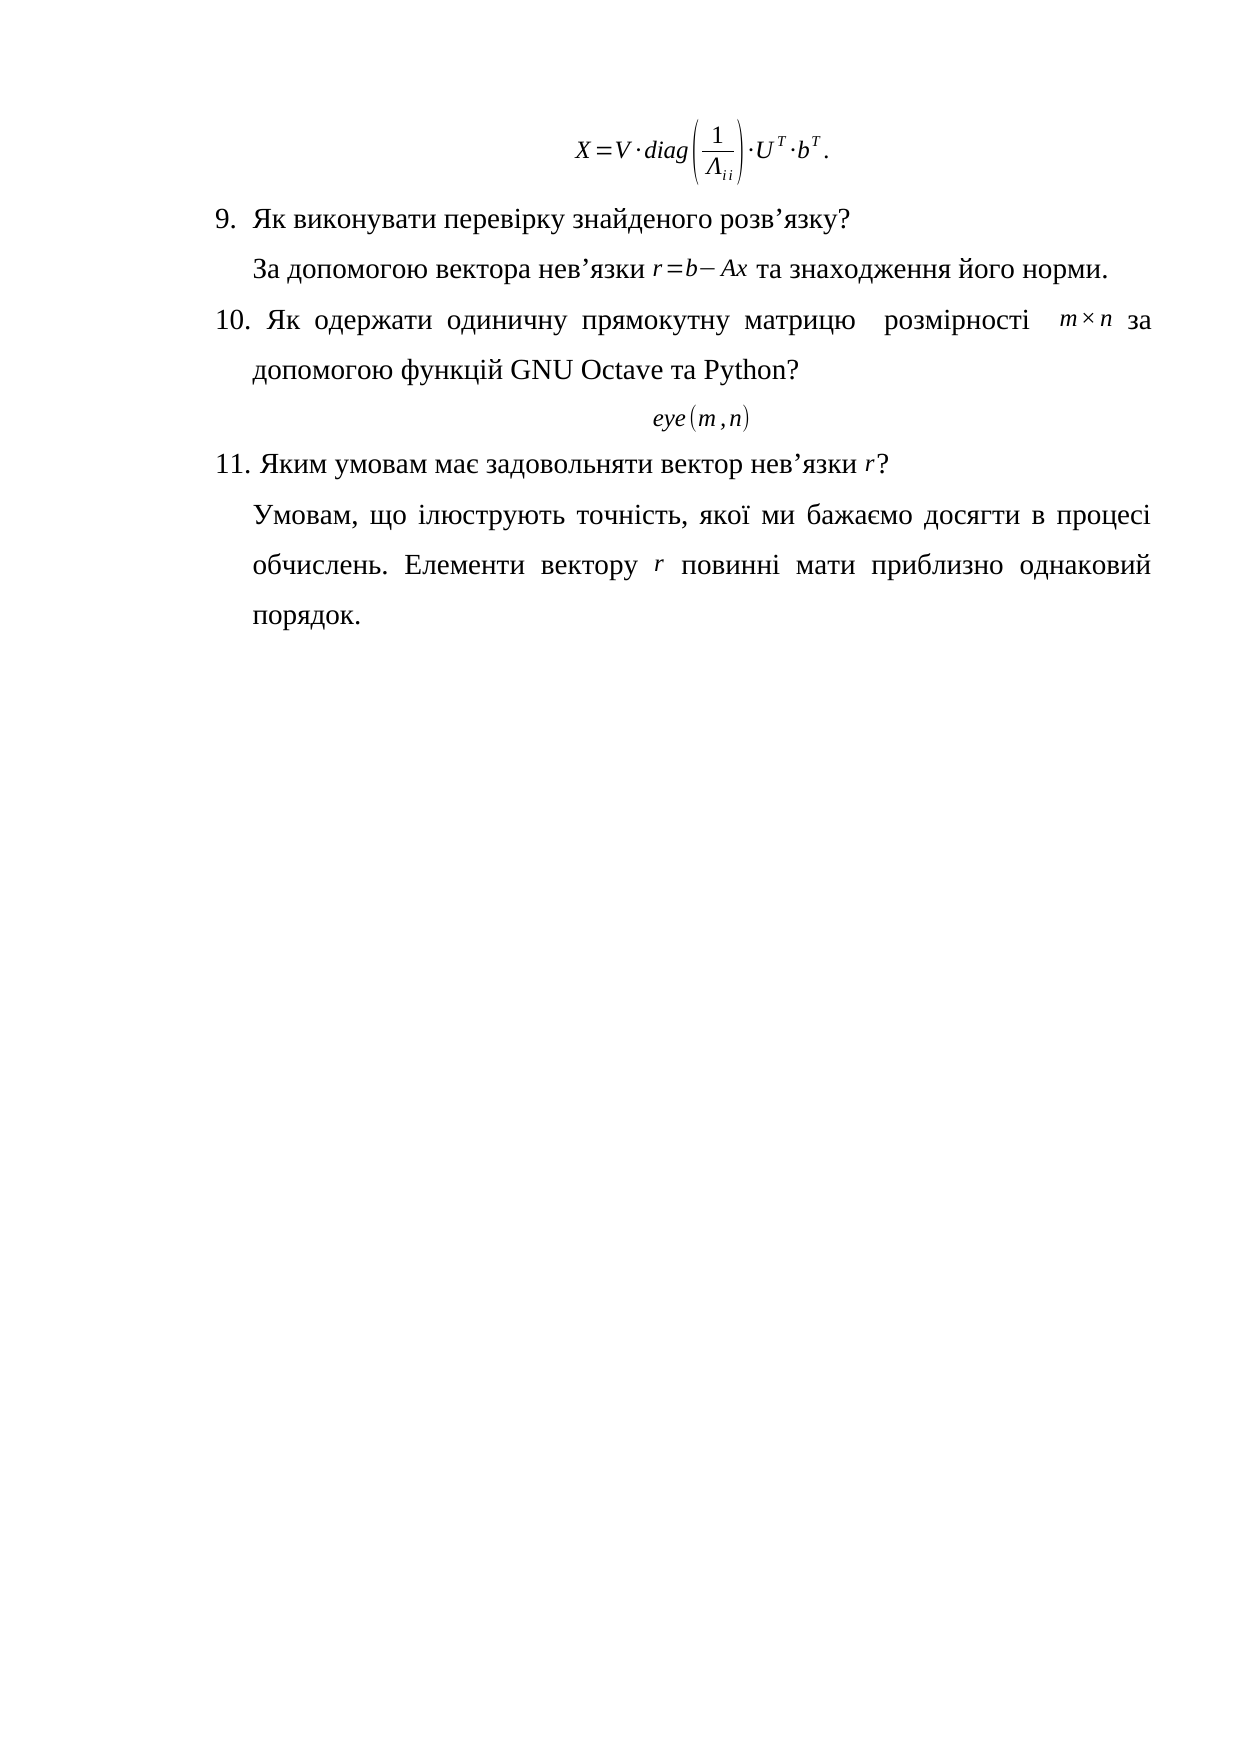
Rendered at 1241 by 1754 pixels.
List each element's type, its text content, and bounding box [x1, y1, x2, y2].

list Як виконувати перевірку знайденого розв’язку? [215, 201, 1152, 235]
list Умовам, що ілюструють точність, якої ми бажаємо досягти в процесі обчислень. Елементи вектору повинні мати приблизно однаковий порядок. [252, 497, 1152, 631]
list Як одержати одиничну прямокутну матрицю розмірності за допомогою функцій GNU Octave та Python? [215, 302, 1152, 386]
list За допомогою вектора нев’язки та знаходження його норми. [252, 252, 1152, 285]
list Яким умовам має задовольняти вектор нев’язки ? [215, 446, 1152, 480]
